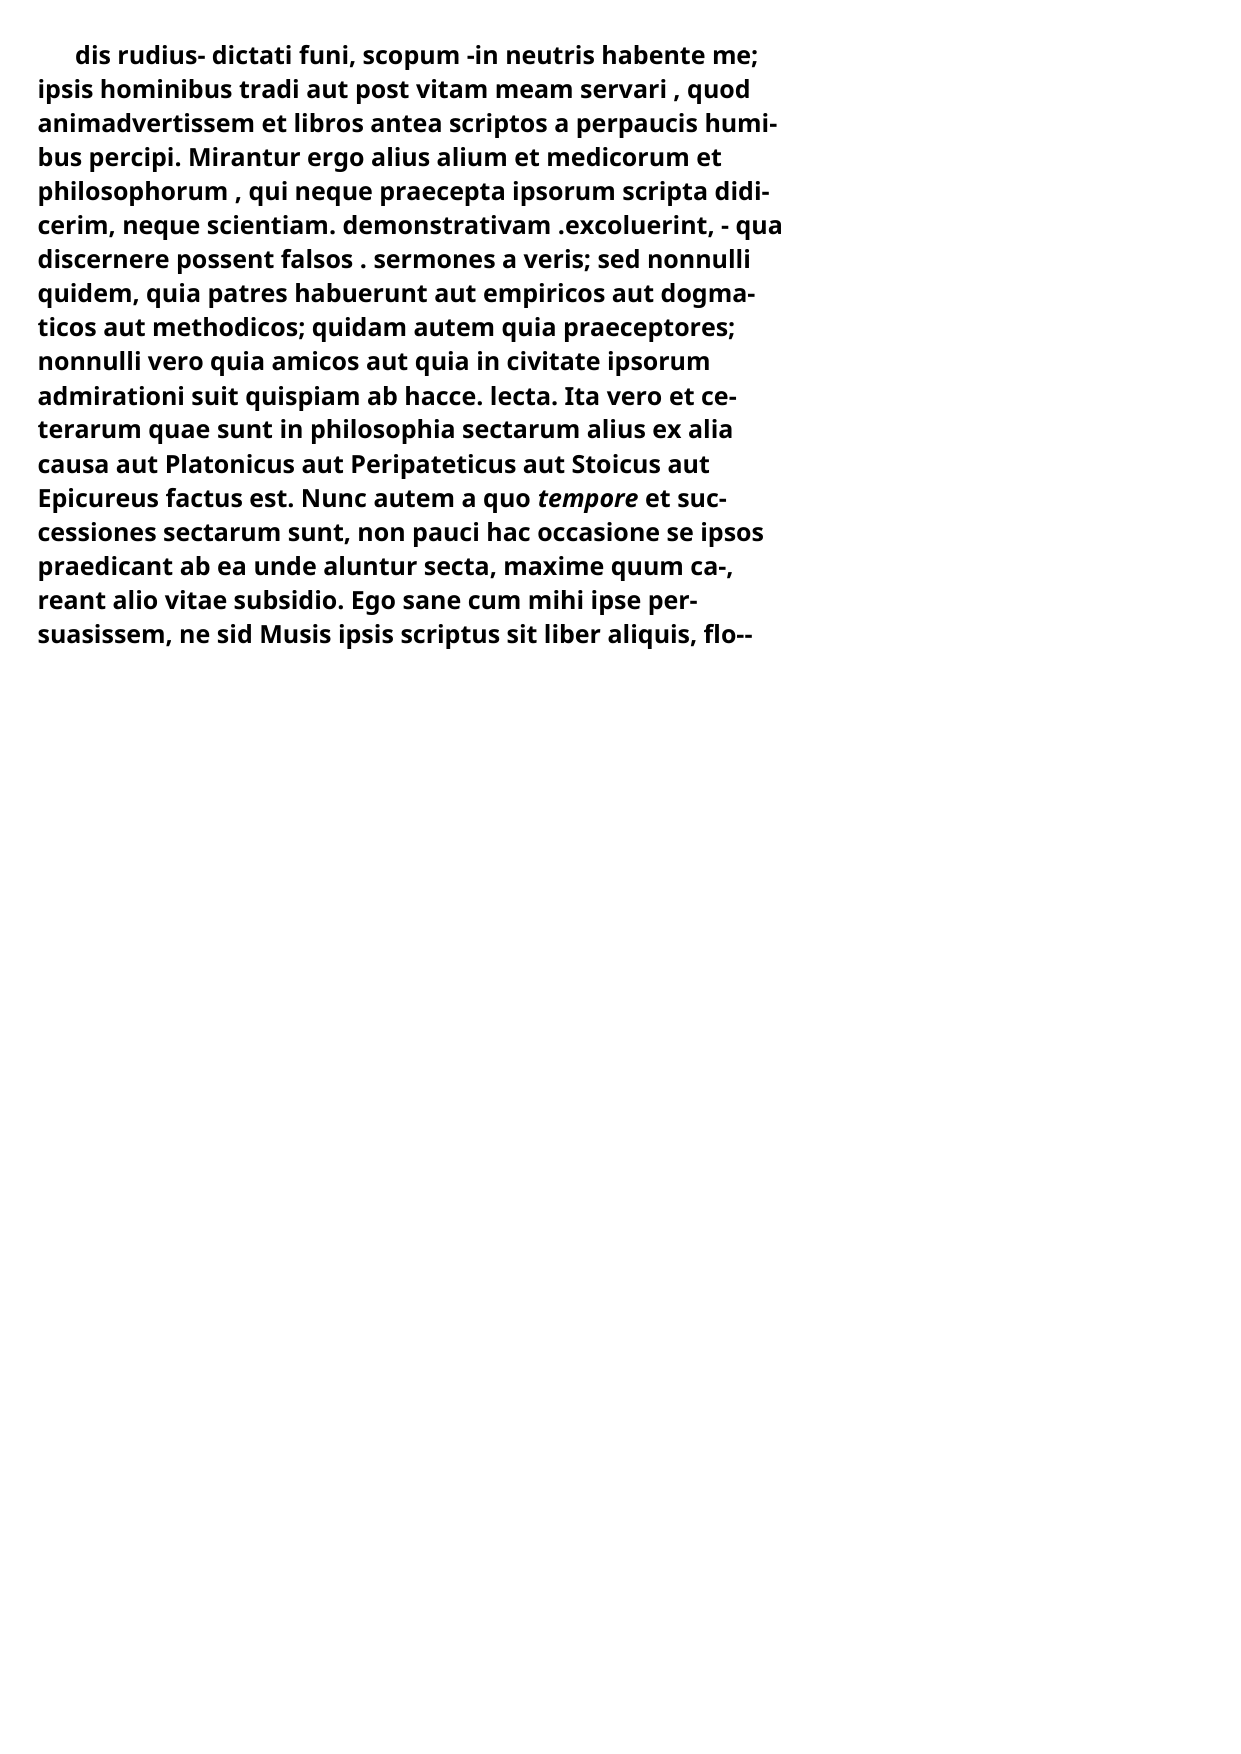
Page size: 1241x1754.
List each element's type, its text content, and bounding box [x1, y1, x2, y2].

text dis rudius- dictati funi, scopum -in neutris habente me; ipsis hominibus tradi aut post vitam meam servari , quod animadvertissem et libros antea scriptos a perpaucis humi- bus percipi. Mirantur ergo alius alium et medicorum et philosophorum , qui neque praecepta ipsorum scripta didi- cerim, neque scientiam. demonstrativam .excoluerint, - qua discernere possent falsos . sermones a veris; sed nonnulli quidem, quia patres habuerunt aut empiricos aut dogma- ticos aut methodicos; quidam autem quia praeceptores; nonnulli vero quia amicos aut quia in civitate ipsorum admirationi suit quispiam ab hacce. lecta. Ita vero et ce- terarum quae sunt in philosophia sectarum alius ex alia causa aut Platonicus aut Peripateticus aut Stoicus aut Epicureus factus est. Nunc autem a quo tempore et suc- cessiones sectarum sunt, non pauci hac occasione se ipsos praedicant ab ea unde aluntur secta, maxime quum ca-, reant alio vitae subsidio. Ego sane cum mihi ipse per- suasissem, ne sid Musis ipsis scriptus sit liber aliquis, flo-- [37, 37, 1203, 651]
